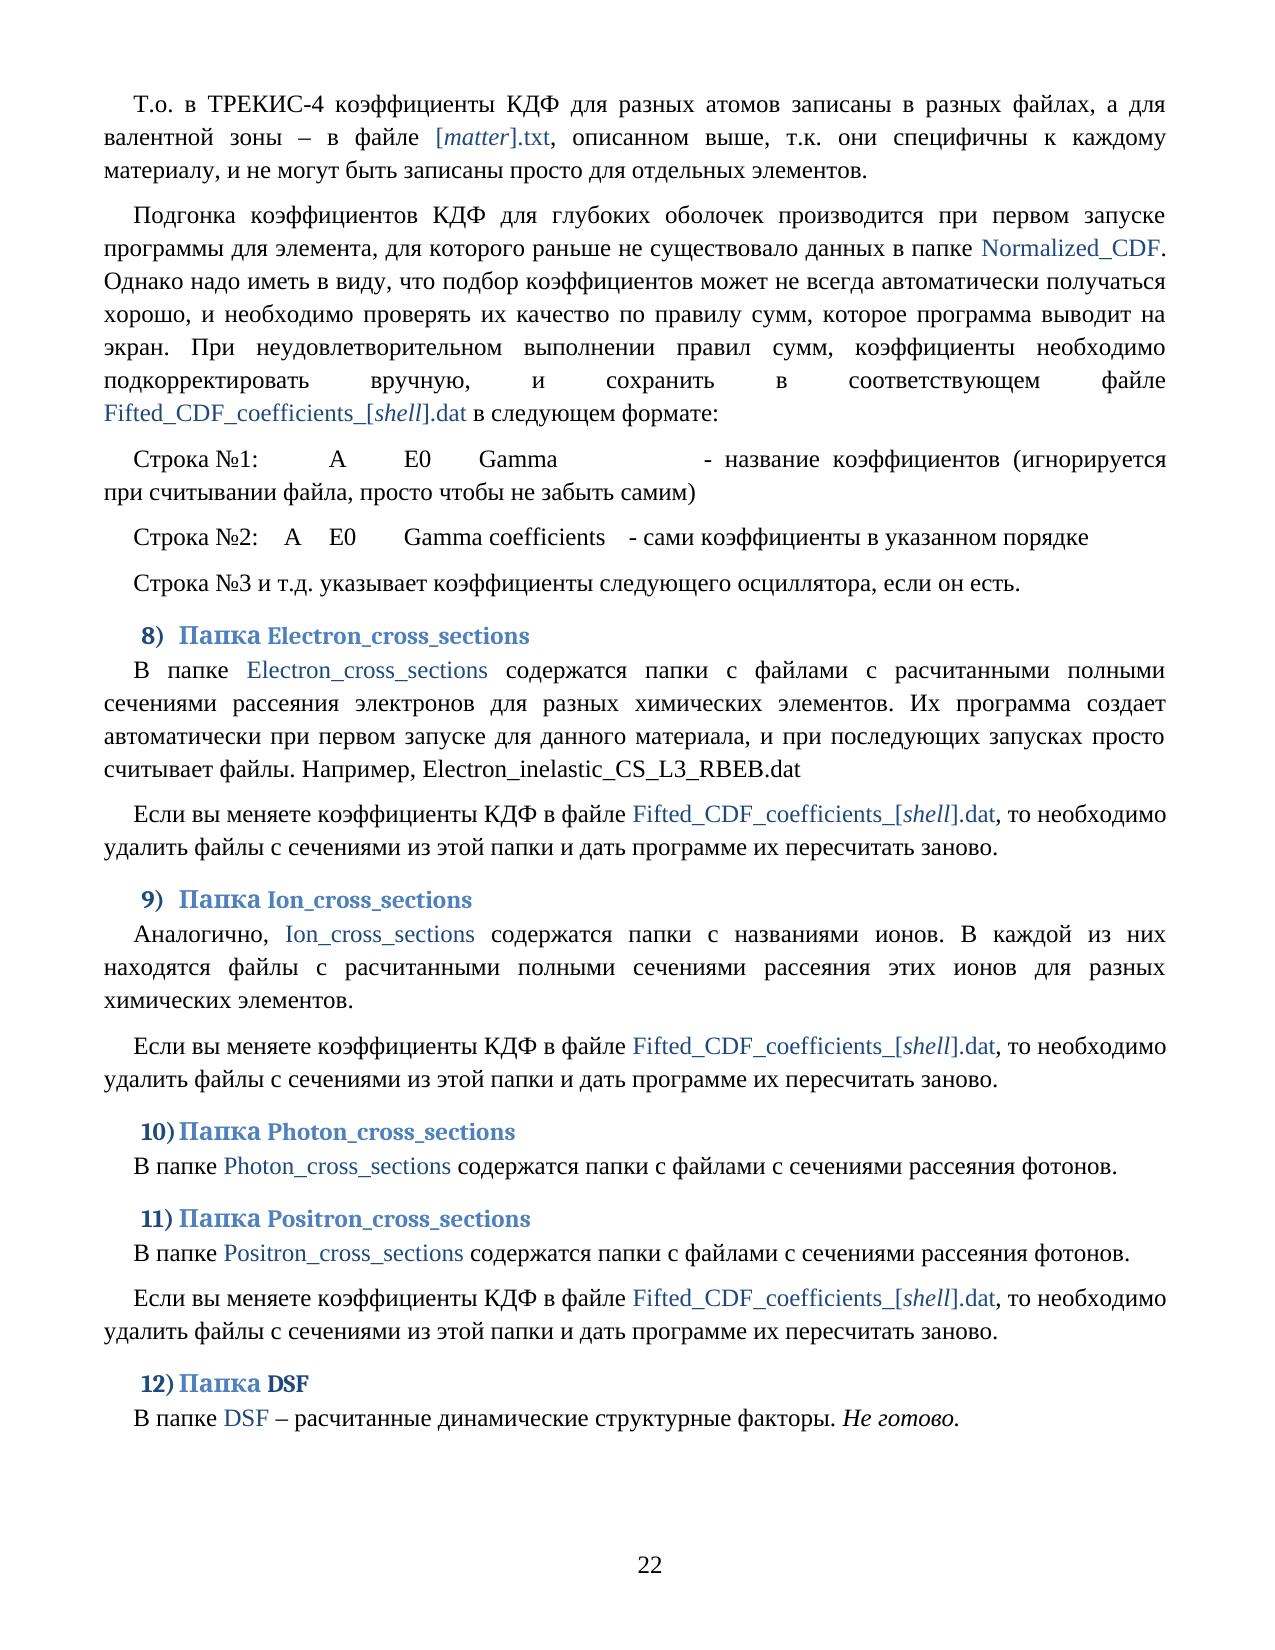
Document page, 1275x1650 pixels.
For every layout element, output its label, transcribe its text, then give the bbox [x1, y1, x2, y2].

text Если вы меняете коэффициенты КДФ в файле Fifted_CDF_coefficients_[shell].dat, то необходимо удалить файлы с сечениями из этой папки и дать программе их пересчитать заново. [103, 1031, 1167, 1093]
text В папке Photon_cross_sections содержатся папки с файлами с сечениями рассеяния фотонов. [103, 1151, 1167, 1179]
text Строка №3 и т.д. указывает коэффициенты следующего осциллятора, если он есть. [103, 568, 1167, 597]
subtitle Папка Positron_cross_sections [141, 1204, 1167, 1233]
text В папке Positron_cross_sections содержатся папки с файлами с сечениями рассеяния фотонов. [103, 1238, 1167, 1266]
subtitle Папка Electron_cross_sections [141, 622, 1167, 651]
text Если вы меняете коэффициенты КДФ в файле Fifted_CDF_coefficients_[shell].dat, то необходимо удалить файлы с сечениями из этой папки и дать программе их пересчитать заново. [103, 1283, 1167, 1345]
text Если вы меняете коэффициенты КДФ в файле Fifted_CDF_coefficients_[shell].dat, то необходимо удалить файлы с сечениями из этой папки и дать программе их пересчитать заново. [103, 799, 1167, 861]
text Строка №1: A E0 Gamma - название коэффициентов (игнорируется при считывании файла, просто чтобы не забыть самим) [103, 444, 1167, 506]
text Аналогично, Ion_cross_sections содержатся папки с названиями ионов. В каждой из них находятся файлы с расчитанными полными сечениями рассеяния этих ионов для разных химических элементов. [103, 919, 1167, 1014]
text В папке Electron_cross_sections содержатся папки с файлами с расчитанными полными сечениями рассеяния электронов для разных химических элементов. Их программа создает автоматически при первом запуске для данного материала, и при последующих запусках просто считывает файлы. Например, Electron_inelastic_CS_L3_RBEB.dat [103, 655, 1167, 783]
subtitle Папка Ion_cross_sections [141, 886, 1167, 915]
text Строка №2: A E0 Gamma coefficients - сами коэффициенты в указанном порядке [103, 522, 1167, 551]
subtitle Папка Photon_cross_sections [141, 1118, 1167, 1146]
subtitle Папка DSF [141, 1370, 1167, 1399]
text В папке DSF – расчитанные динамические структурные факторы. Не готово. [103, 1403, 1167, 1432]
text Т.о. в ТРЕКИС-4 коэффициенты КДФ для разных атомов записаны в разных файлах, а для валентной зоны – в файле [matter].txt, описанном выше, т.к. они специфичны к каждому материалу, и не могут быть записаны просто для отдельных элементов. [103, 89, 1167, 183]
text Подгонка коэффициентов КДФ для глубоких оболочек производится при первом запуске программы для элемента, для которого раньше не существовало данных в папке Normalized_CDF. Однако надо иметь в виду, что подбор коэффициентов может не всегда автоматически получаться хорошо, и необходимо проверять их качество по правилу сумм, которое программа выводит на экран. При неудовлетворительном выполнении правил сумм, коэффициенты необходимо подкорректировать вручную, и сохранить в соответствующем файле Fifted_CDF_coefficients_[shell].dat в следующем формате: [103, 200, 1167, 427]
